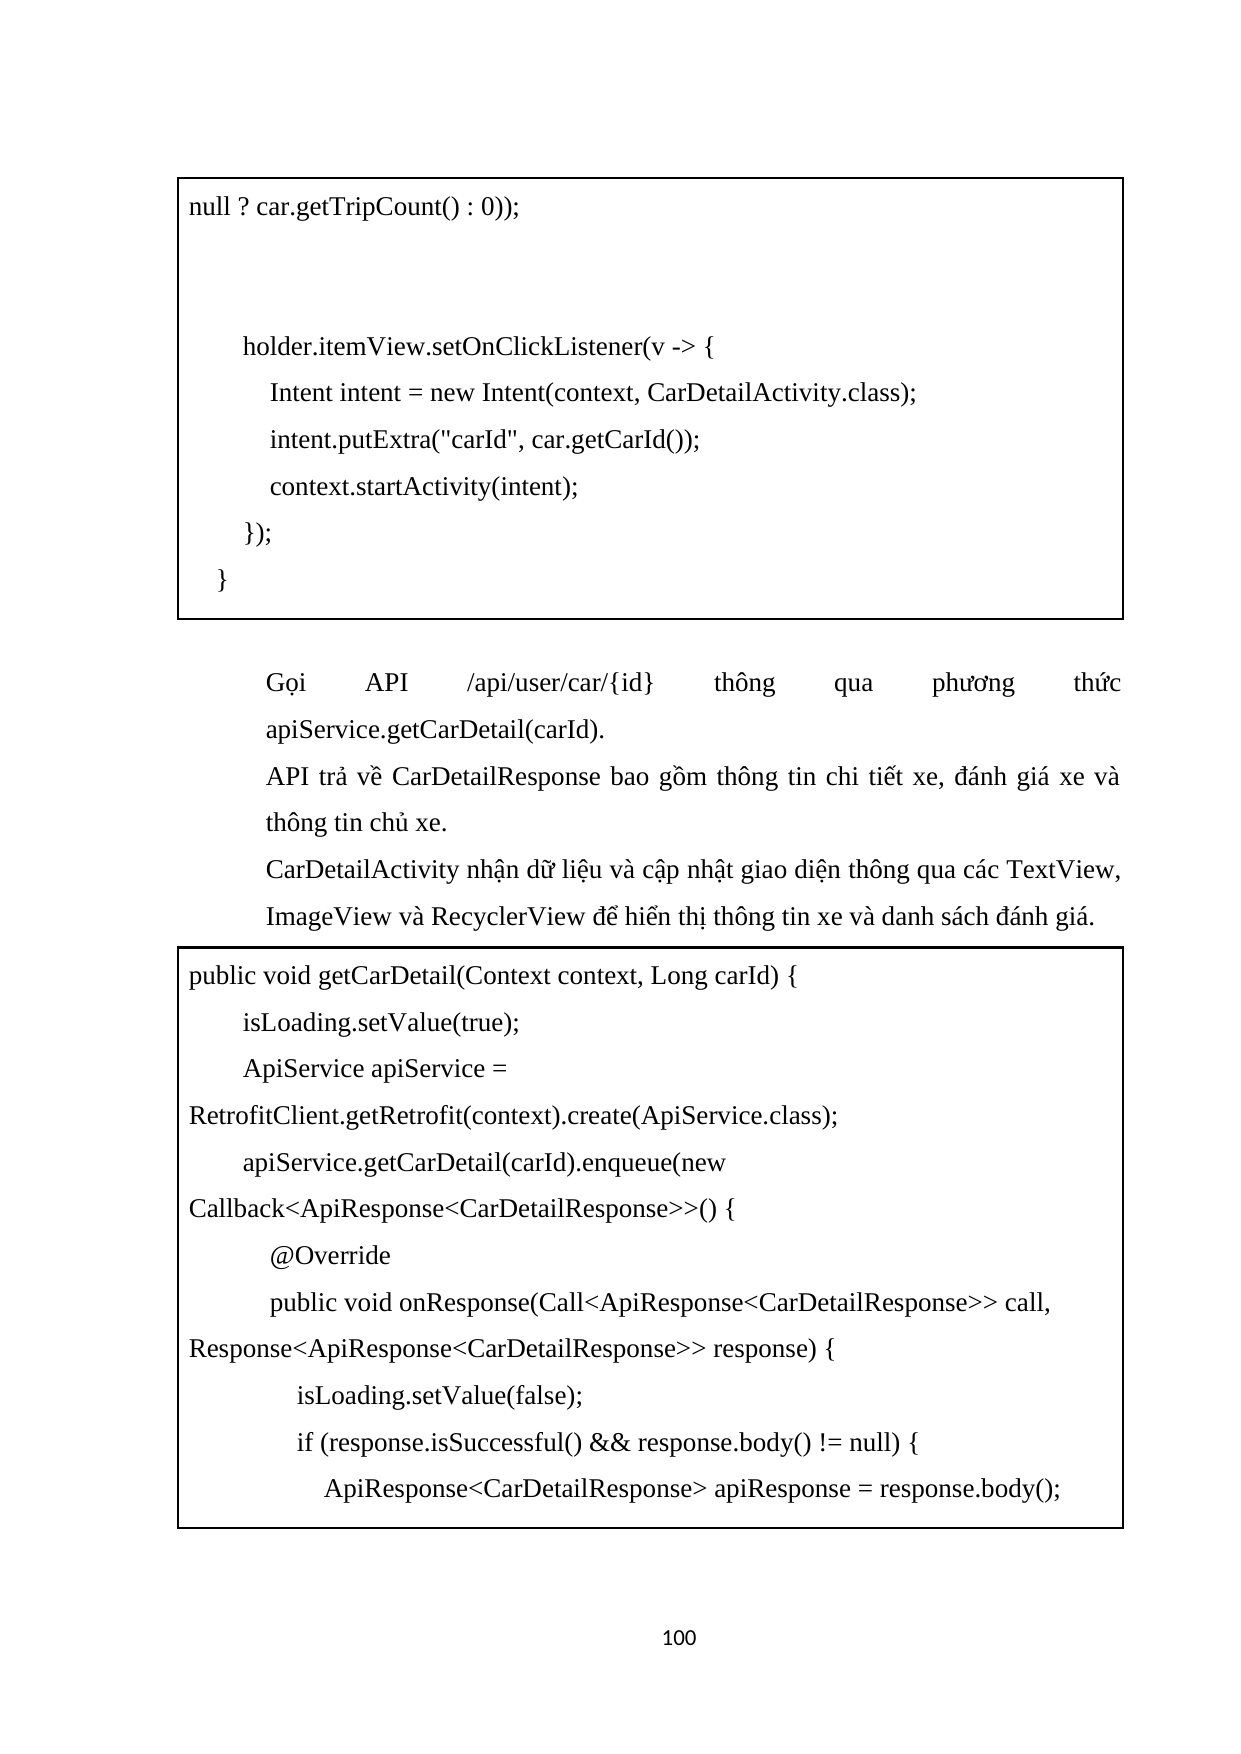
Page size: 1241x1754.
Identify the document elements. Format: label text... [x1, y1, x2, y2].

text CarDetailActivity nhận dữ liệu và cập nhật giao diện thông qua các TextView, ImageView và RecyclerView để hiển thị thông tin xe và danh sách đánh giá. [266, 853, 1122, 931]
text API trả về CarDetailResponse bao gồm thông tin chi tiết xe, đánh giá xe và thông tin chủ xe. [266, 760, 1122, 838]
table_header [179, 949, 1122, 1527]
text Gọi API /api/user/car/{id} thông qua phương thức apiService.getCarDetail(carId). [266, 666, 1122, 744]
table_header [179, 179, 1122, 618]
